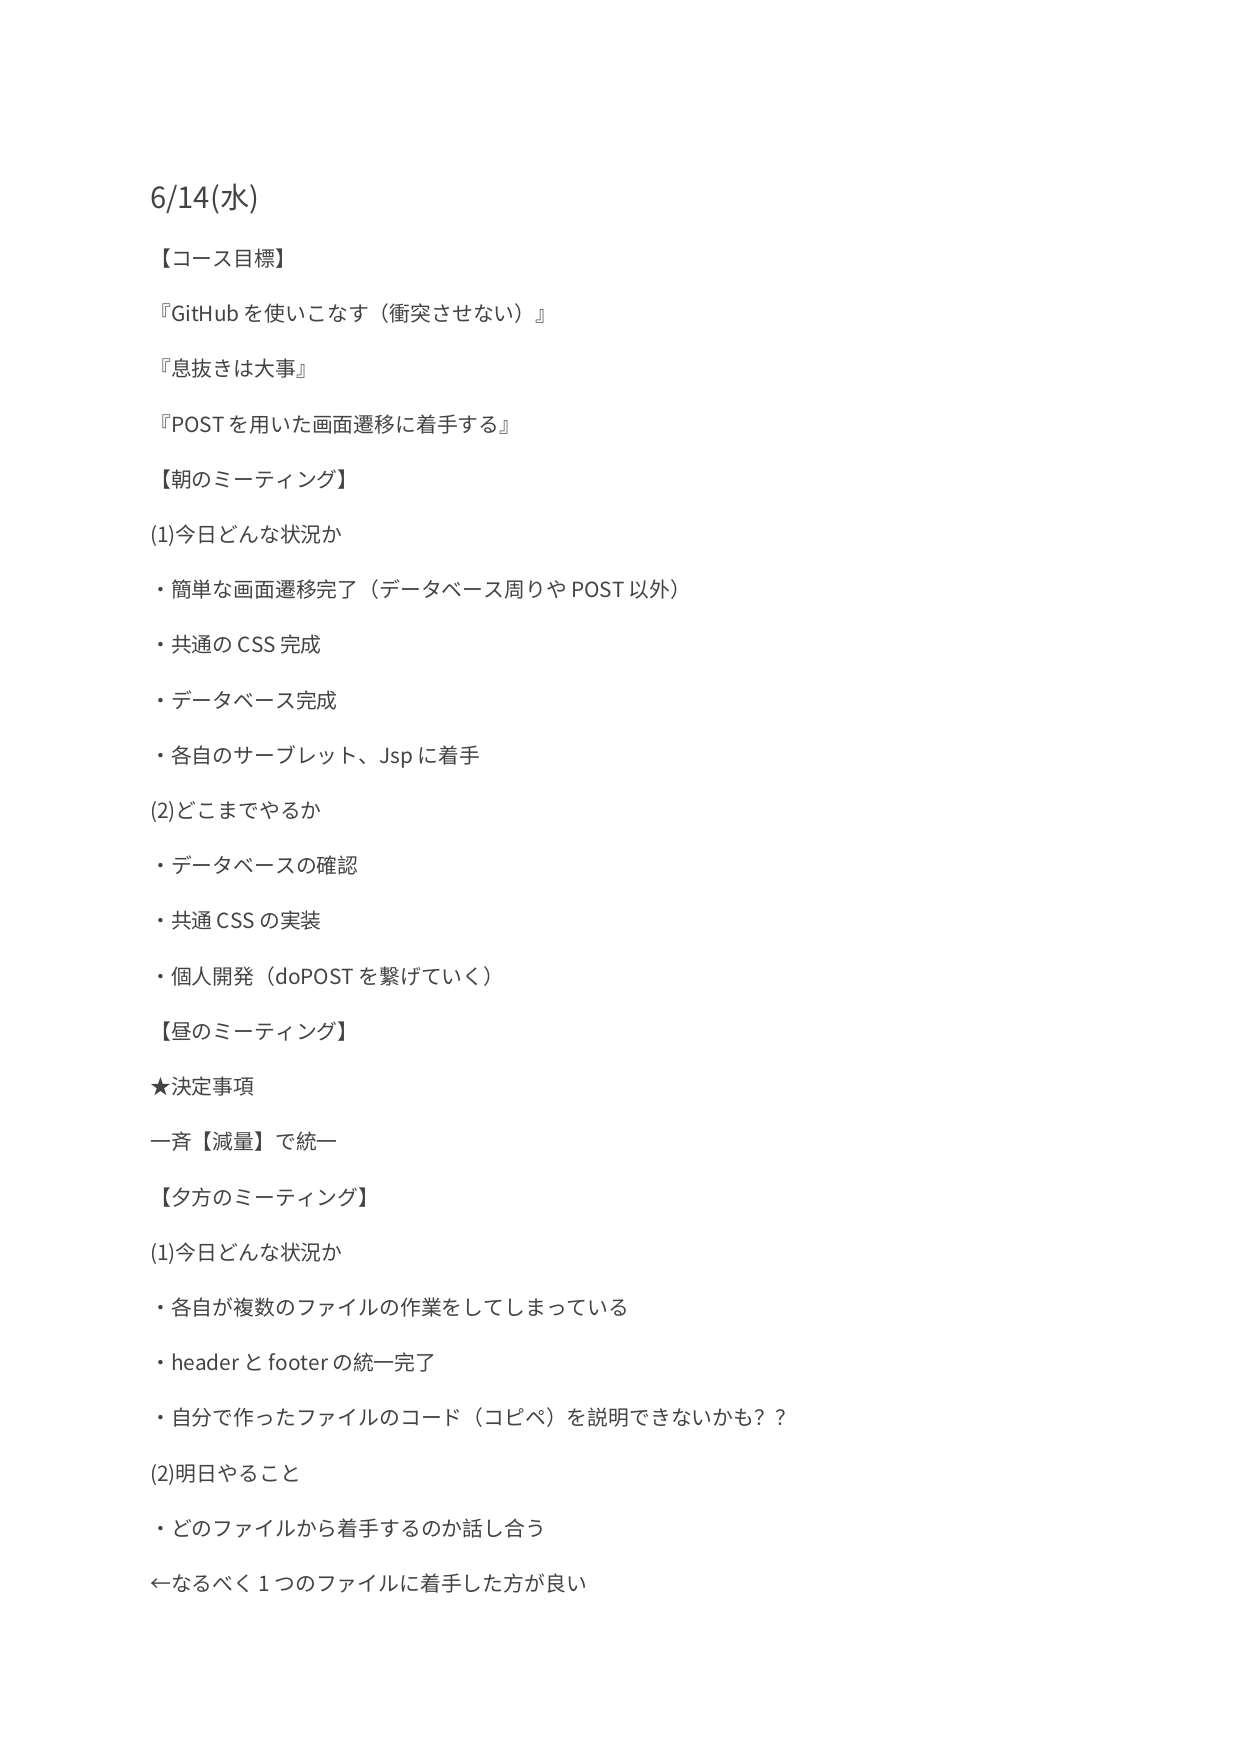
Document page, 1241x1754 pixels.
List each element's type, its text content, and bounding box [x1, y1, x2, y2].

text 『GitHubを使いこなす（衝突させない）』 [150, 297, 1090, 328]
text 【朝のミーティング】 [150, 463, 1090, 493]
text ・共通CSSの実装 [150, 905, 1090, 935]
text ・headerとfooterの統一完了 [150, 1346, 1090, 1377]
text (2)どこまでやるか [150, 794, 1090, 824]
text 【夕方のミーティング】 [150, 1181, 1090, 1211]
text ・自分で作ったファイルのコード（コピペ）を説明できないかも？？ [150, 1402, 1090, 1432]
text ・データベース完成 [150, 684, 1090, 714]
text 【コース目標】 [150, 242, 1090, 272]
text ・各自が複数のファイルの作業をしてしまっている [150, 1291, 1090, 1321]
text ・個人開発（doPOSTを繋げていく） [150, 960, 1090, 990]
text 【昼のミーティング】 [150, 1015, 1090, 1045]
subtitle 6/14(水) [150, 175, 1090, 217]
text (1)今日どんな状況か [150, 518, 1090, 548]
text 『POSTを用いた画面遷移に着手する』 [150, 408, 1090, 438]
text 『息抜きは大事』 [150, 353, 1090, 383]
text ・各自のサーブレット、Jspに着手 [150, 739, 1090, 769]
text (1)今日どんな状況か [150, 1236, 1090, 1266]
text ・どのファイルから着手するのか話し合う [150, 1512, 1090, 1542]
text ・共通のCSS完成 [150, 629, 1090, 659]
text 一斉【減量】で統一 [150, 1126, 1090, 1156]
text (2)明日やること [150, 1457, 1090, 1487]
text ・簡単な画面遷移完了（データベース周りやPOST以外） [150, 573, 1090, 604]
text ★決定事項 [150, 1070, 1090, 1101]
text ・データベースの確認 [150, 849, 1090, 880]
text ←なるべく1つのファイルに着手した方が良い [150, 1567, 1090, 1597]
